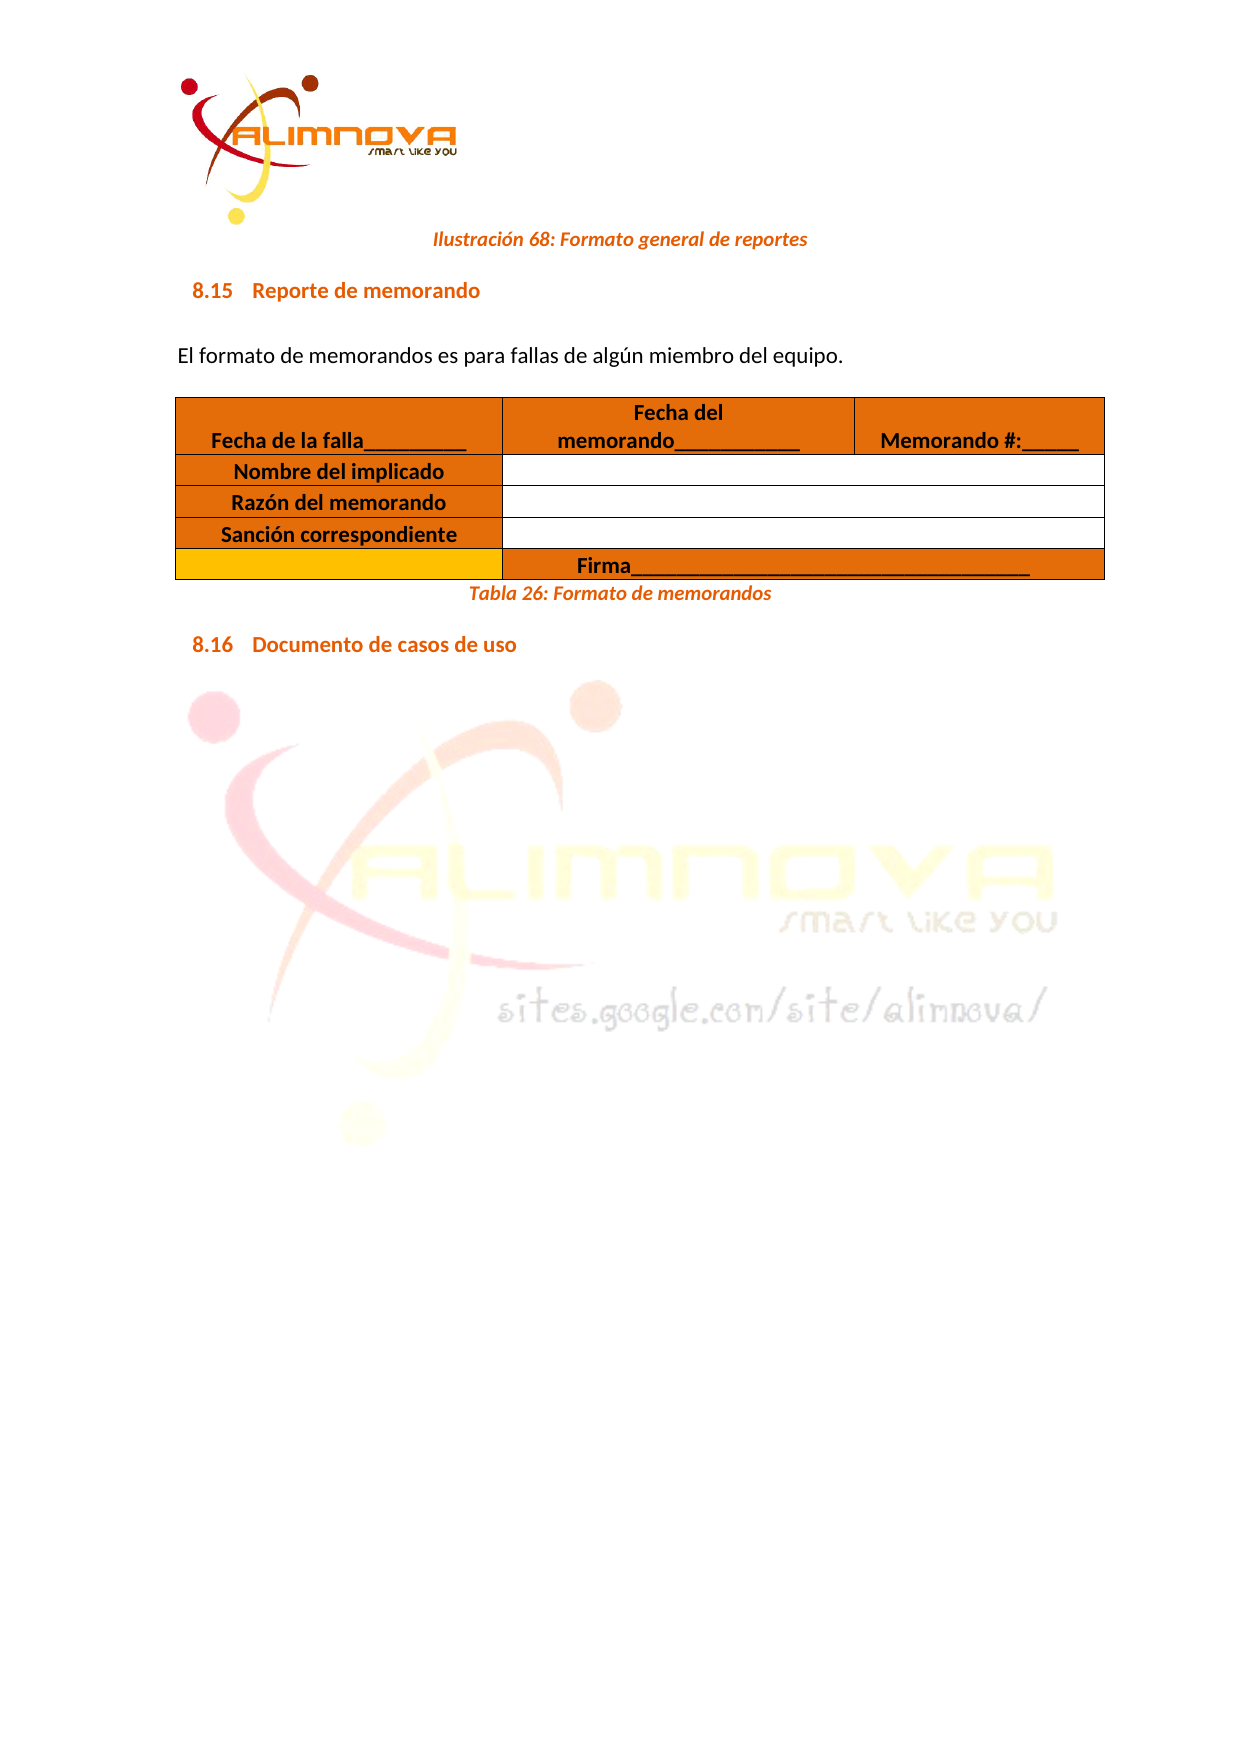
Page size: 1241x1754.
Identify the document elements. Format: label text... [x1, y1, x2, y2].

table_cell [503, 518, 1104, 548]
subtitle Reporte de memorando [192, 276, 1063, 304]
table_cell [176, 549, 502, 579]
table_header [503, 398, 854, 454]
subtitle Documento de casos de uso [192, 631, 1063, 658]
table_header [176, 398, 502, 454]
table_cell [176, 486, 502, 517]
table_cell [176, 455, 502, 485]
text El formato de memorandos es para fallas de algún miembro del equipo. [177, 341, 1063, 369]
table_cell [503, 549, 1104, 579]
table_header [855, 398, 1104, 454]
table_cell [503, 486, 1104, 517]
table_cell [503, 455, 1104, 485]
picture [177, 73, 458, 226]
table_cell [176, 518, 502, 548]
